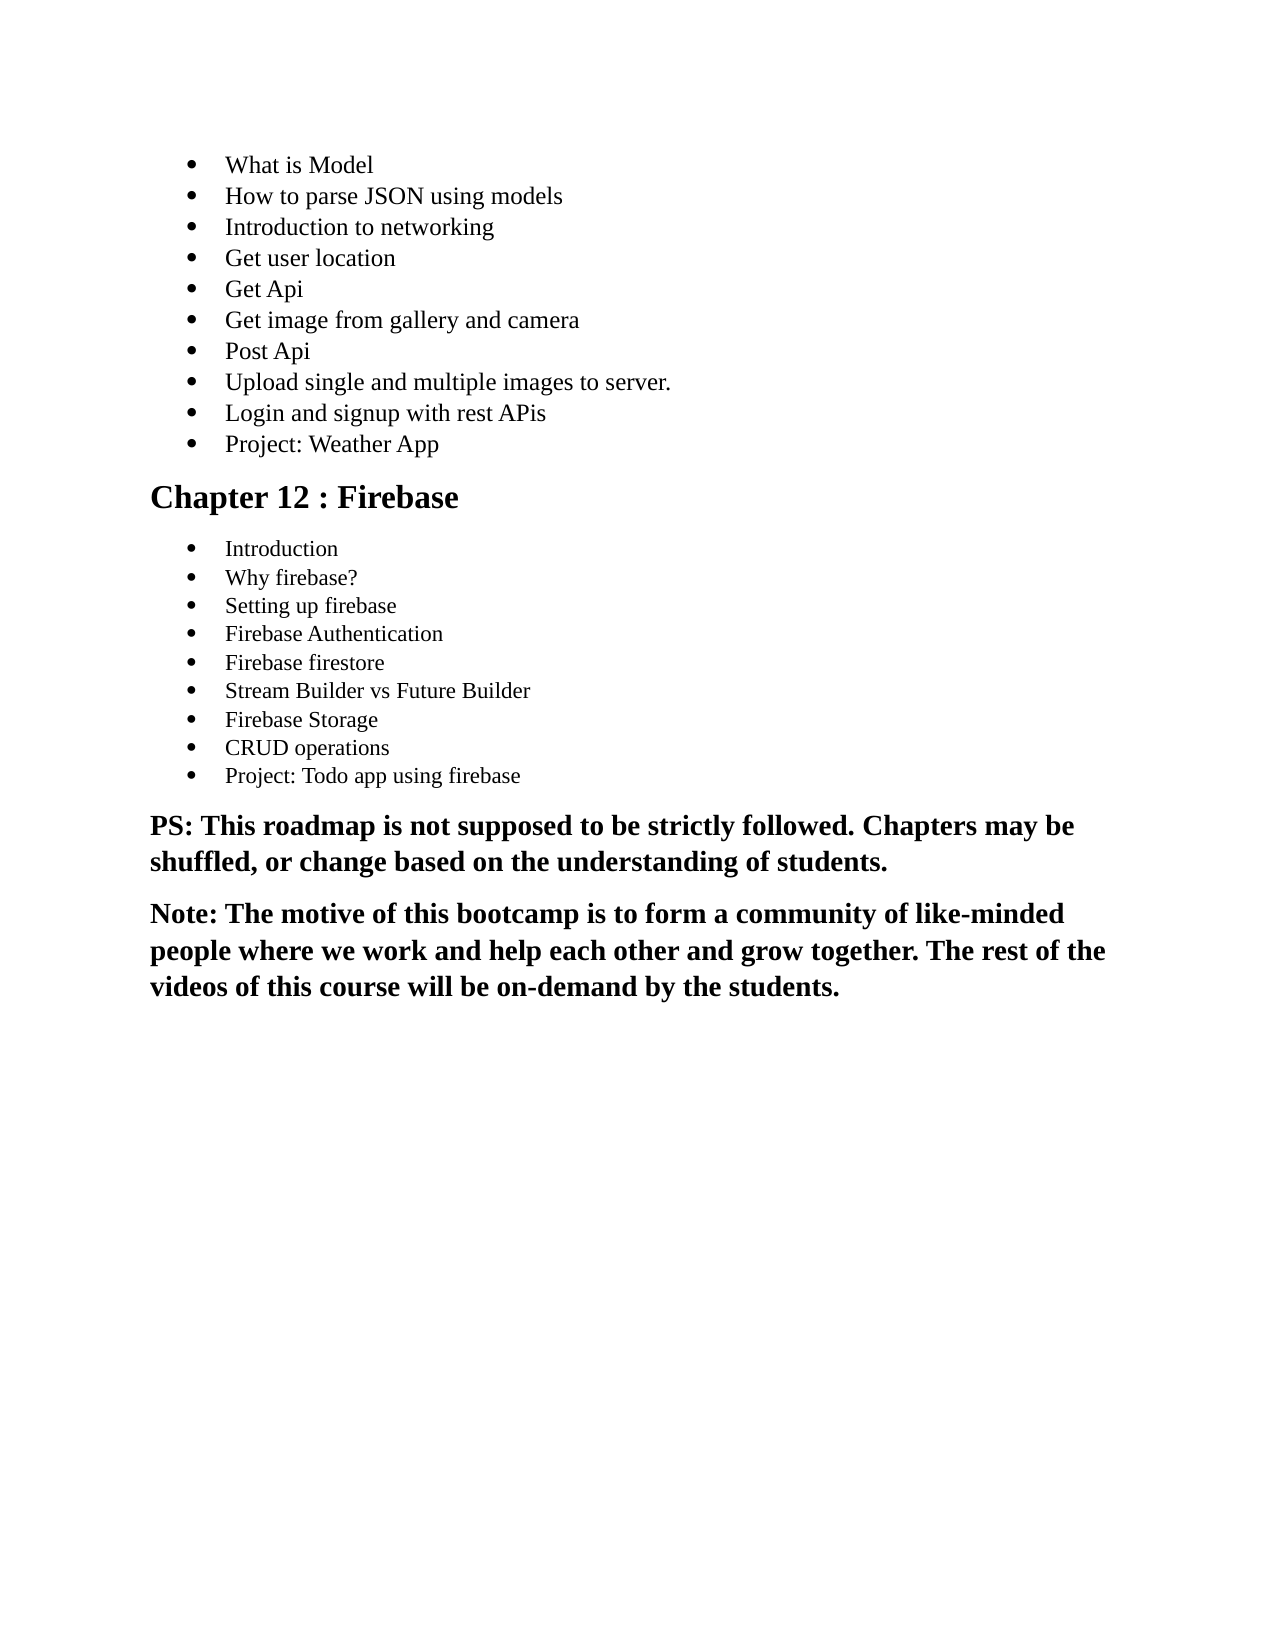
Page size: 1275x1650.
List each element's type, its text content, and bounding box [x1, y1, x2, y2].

list Upload single and multiple images to server. [187, 367, 1125, 396]
text PS: This roadmap is not supposed to be strictly followed. Chapters may be shuffled, or change based on the understanding of students. [150, 808, 1125, 877]
list Why firebase? [187, 563, 1125, 590]
list CRUD operations [187, 734, 1125, 761]
list Introduction to networking [187, 212, 1125, 241]
list How to parse JSON using models [187, 181, 1125, 210]
list Project: Todo app using firebase [187, 763, 1125, 789]
text Chapter 12 : Firebase [150, 477, 1125, 515]
list Stream Builder vs Future Builder [187, 677, 1125, 704]
list Login and signup with rest APis [187, 398, 1125, 427]
list Get image from gallery and camera [187, 305, 1125, 334]
list What is Model [187, 150, 1125, 179]
list Get Api [187, 274, 1125, 303]
text Note: The motive of this bootcamp is to form a community of like-minded people where we work and help each other and grow together. The rest of the videos of this course will be on-demand by the students. [150, 897, 1125, 1002]
list Setting up firebase [187, 592, 1125, 618]
list Firebase Storage [187, 706, 1125, 732]
list Get user location [187, 243, 1125, 272]
list Firebase Authentication [187, 620, 1125, 647]
list Introduction [187, 535, 1125, 561]
list Firebase firestore [187, 649, 1125, 675]
list Project: Weather App [187, 429, 1125, 458]
list Post Api [187, 336, 1125, 365]
